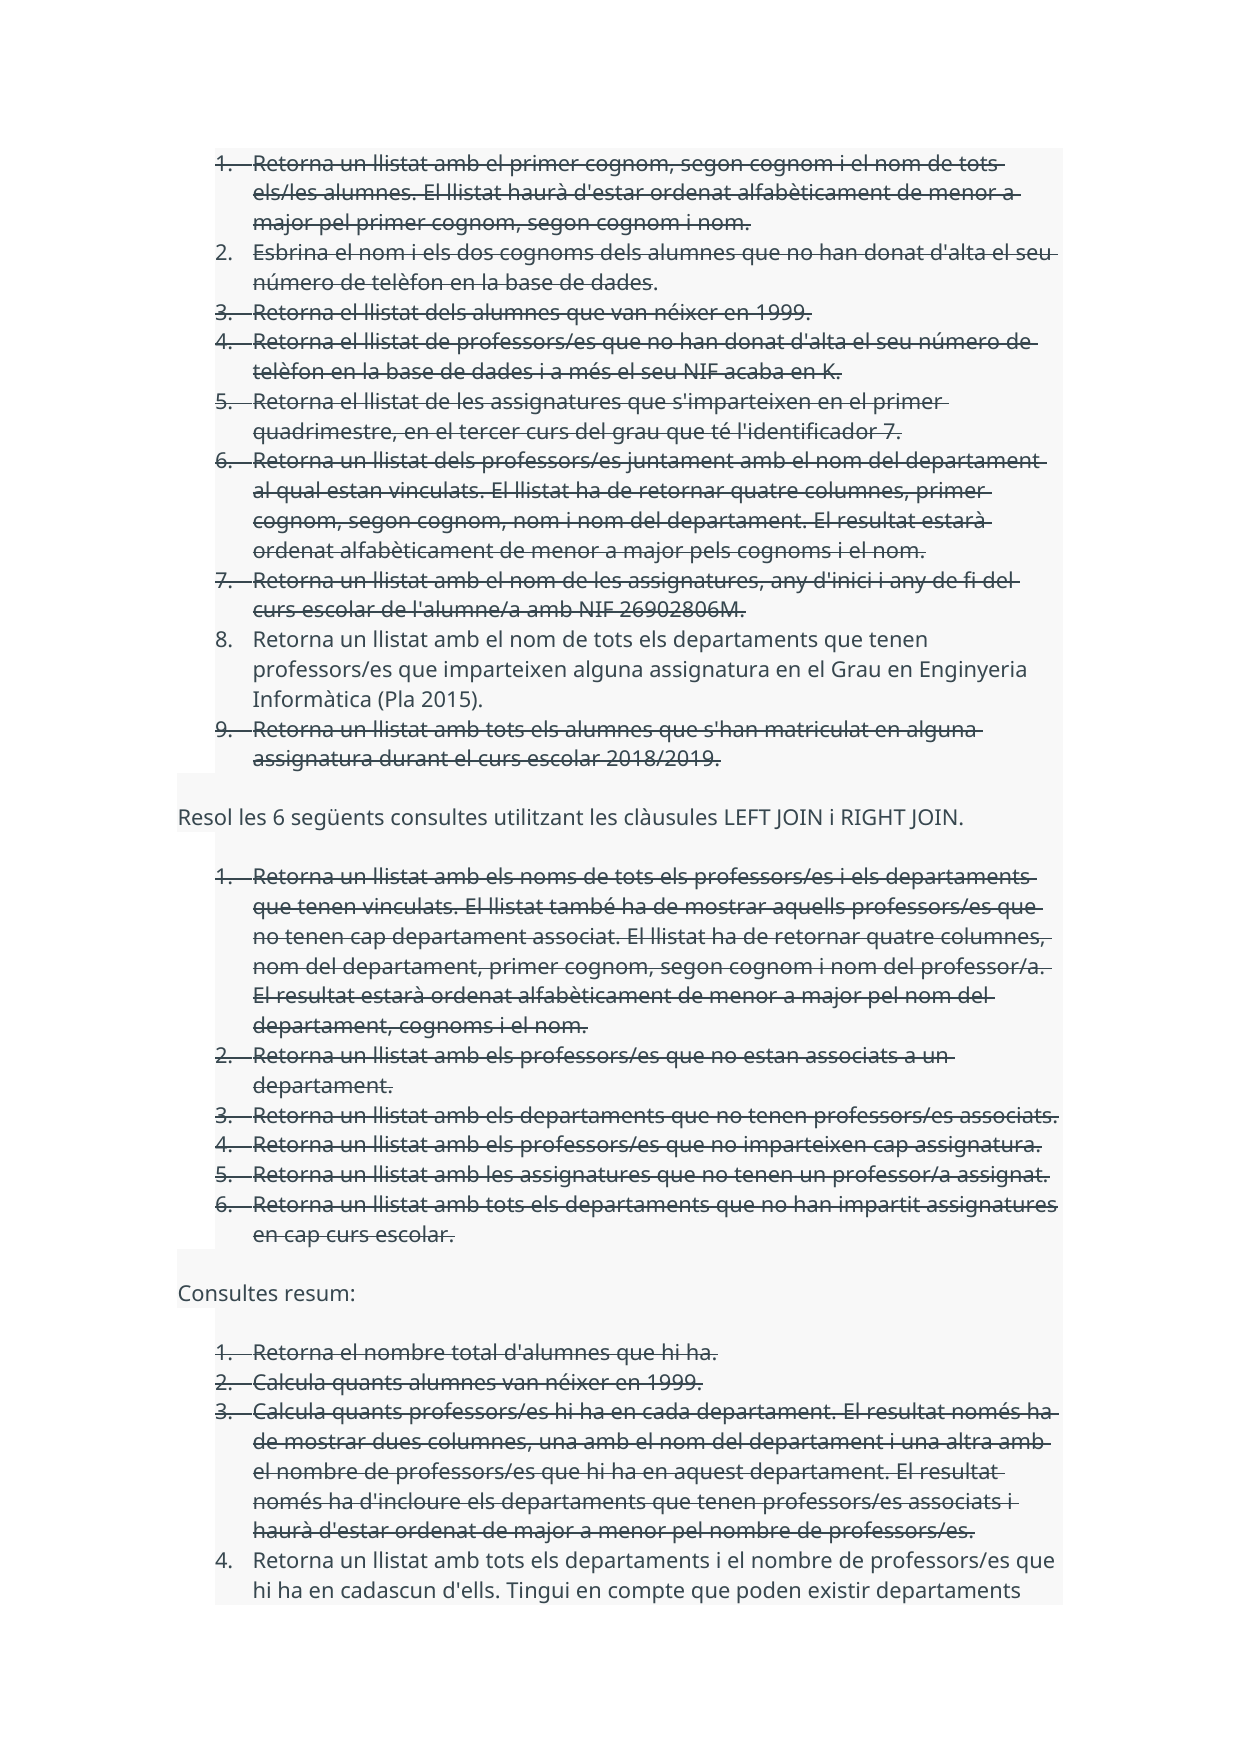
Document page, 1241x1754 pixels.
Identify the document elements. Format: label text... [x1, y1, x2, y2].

list Retorna un llistat amb els noms de tots els professors/es i els departaments que tenen vinculats. El llistat també ha de mostrar aquells professors/es que no tenen cap departament associat. El llistat ha de retornar quatre columnes, nom del departament, primer cognom, segon cognom i nom del professor/a. El resultat estarà ordenat alfabèticament de menor a major pel nom del departament, cognoms i el nom. [215, 861, 1063, 1040]
list Retorna un llistat dels professors/es juntament amb el nom del departament al qual estan vinculats. El llistat ha de retornar quatre columnes, primer cognom, segon cognom, nom i nom del departament. El resultat estarà ordenat alfabèticament de menor a major pels cognoms i el nom. [215, 446, 1063, 565]
list Calcula quants alumnes van néixer en 1999. [215, 1367, 1063, 1396]
list Retorna un llistat amb els professors/es que no imparteixen cap assignatura. [215, 1129, 1063, 1159]
list Calcula quants professors/es hi ha en cada departament. El resultat només ha de mostrar dues columnes, una amb el nom del departament i una altra amb el nombre de professors/es que hi ha en aquest departament. El resultat només ha d'incloure els departaments que tenen professors/es associats i haurà d'estar ordenat de major a menor pel nombre de professors/es. [215, 1396, 1063, 1545]
list Retorna un llistat amb els departaments que no tenen professors/es associats. [215, 1100, 1063, 1129]
list Retorna un llistat amb les assignatures que no tenen un professor/a assignat. [215, 1159, 1063, 1189]
list Esbrina el nom i els dos cognoms dels alumnes que no han donat d'alta el seu número de telèfon en la base de dades. [215, 237, 1063, 297]
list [215, 1545, 1063, 1605]
list Retorna un llistat amb el nom de tots els departaments que tenen professors/es que imparteixen alguna assignatura en el Grau en Enginyeria Informàtica (Pla 2015). [215, 624, 1063, 714]
text Consultes resum: [177, 1278, 1063, 1308]
list Retorna un llistat amb tots els departaments que no han impartit assignatures en cap curs escolar. [215, 1189, 1063, 1249]
list Retorna el llistat dels alumnes que van néixer en 1999. [215, 297, 1063, 326]
list Retorna el llistat de professors/es que no han donat d'alta el seu número de telèfon en la base de dades i a més el seu NIF acaba en K. [215, 326, 1063, 386]
list Retorna un llistat amb el primer cognom, segon cognom i el nom de tots els/les alumnes. El llistat haurà d'estar ordenat alfabèticament de menor a major pel primer cognom, segon cognom i nom. [215, 148, 1063, 237]
list Retorna un llistat amb els professors/es que no estan associats a un departament. [215, 1040, 1063, 1100]
list Retorna el nombre total d'alumnes que hi ha. [215, 1337, 1063, 1367]
text Resol les 6 següents consultes utilitzant les clàusules LEFT JOIN i RIGHT JOIN. [177, 802, 1063, 832]
list Retorna un llistat amb tots els alumnes que s'han matriculat en alguna assignatura durant el curs escolar 2018/2019. [215, 714, 1063, 773]
list Retorna el llistat de les assignatures que s'imparteixen en el primer quadrimestre, en el tercer curs del grau que té l'identificador 7. [215, 386, 1063, 446]
list Retorna un llistat amb el nom de les assignatures, any d'inici i any de fi del curs escolar de l'alumne/a amb NIF 26902806M. [215, 565, 1063, 624]
